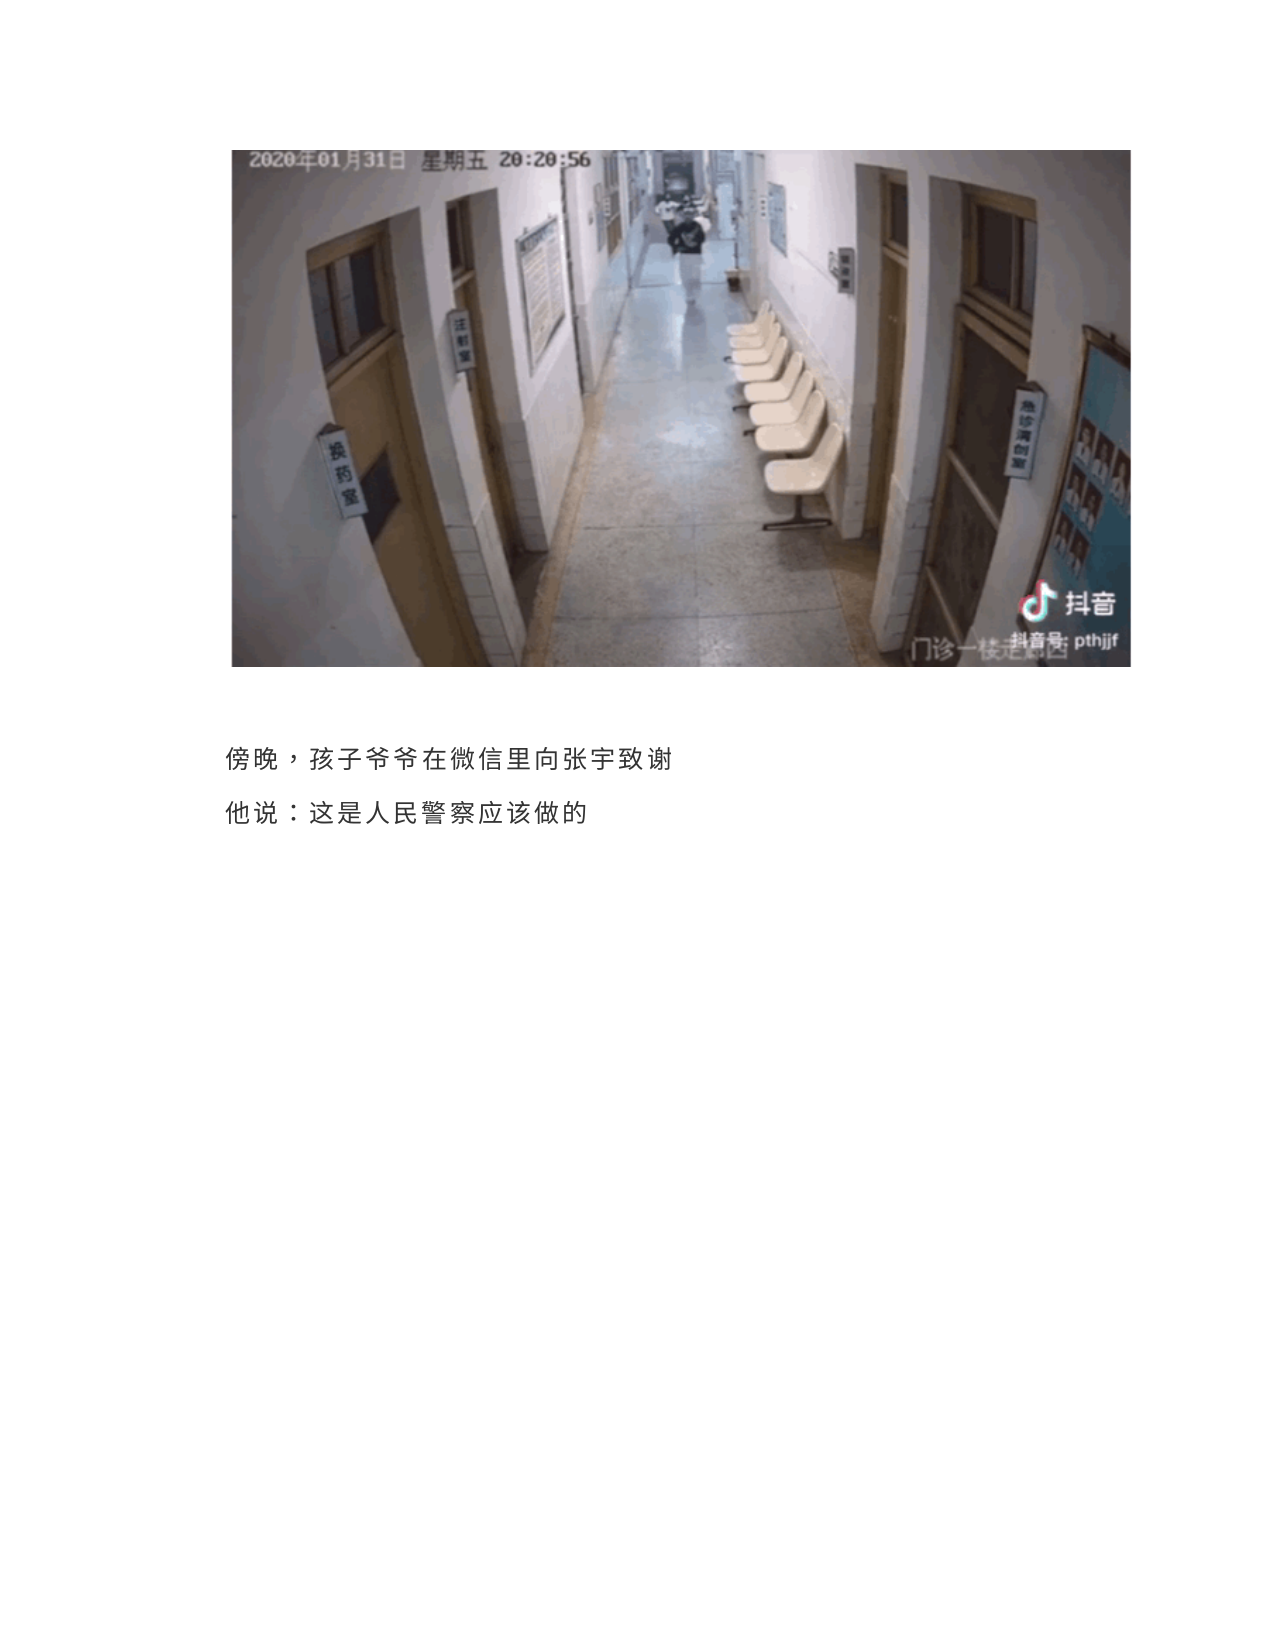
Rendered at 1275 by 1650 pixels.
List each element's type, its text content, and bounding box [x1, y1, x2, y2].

text 他说：这是人民警察应该做的 [225, 783, 1050, 830]
text 傍晚，孩子爷爷在微信里向张宇致谢 [225, 729, 1050, 775]
picture [231, 150, 1132, 667]
